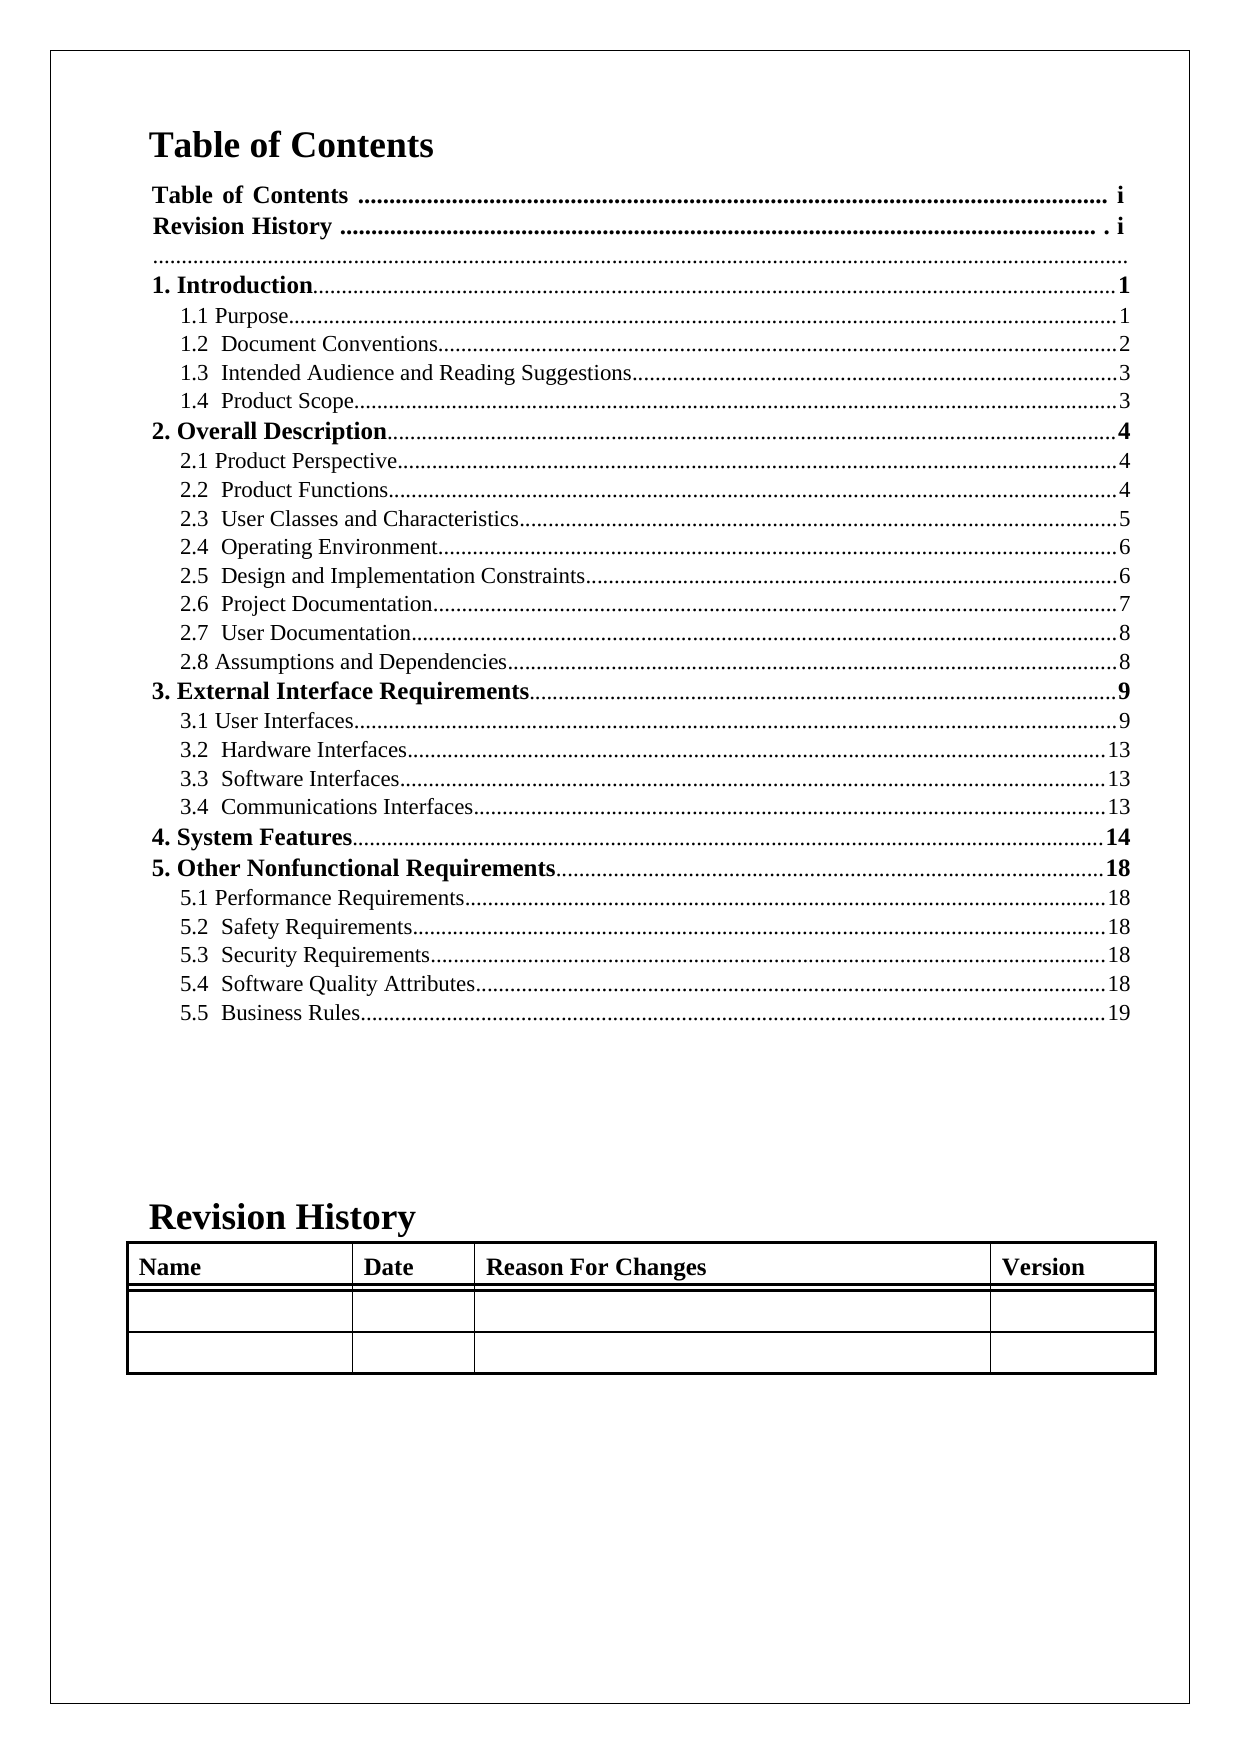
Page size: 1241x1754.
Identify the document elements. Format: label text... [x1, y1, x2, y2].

table_cell [475, 1292, 990, 1331]
table_cell [353, 1333, 474, 1372]
table_header Name [129, 1244, 352, 1283]
table_header Date [353, 1244, 474, 1283]
table_cell [353, 1292, 474, 1331]
table_cell [129, 1292, 352, 1331]
text Table of Contents [148, 123, 1130, 166]
subtitle Revision History [148, 1194, 1127, 1237]
table_cell [475, 1333, 990, 1372]
table_cell [991, 1292, 1154, 1331]
table_cell [129, 1333, 352, 1372]
table_header Version [991, 1244, 1154, 1283]
table_cell [991, 1333, 1154, 1372]
table_header Reason For Changes [475, 1244, 990, 1283]
